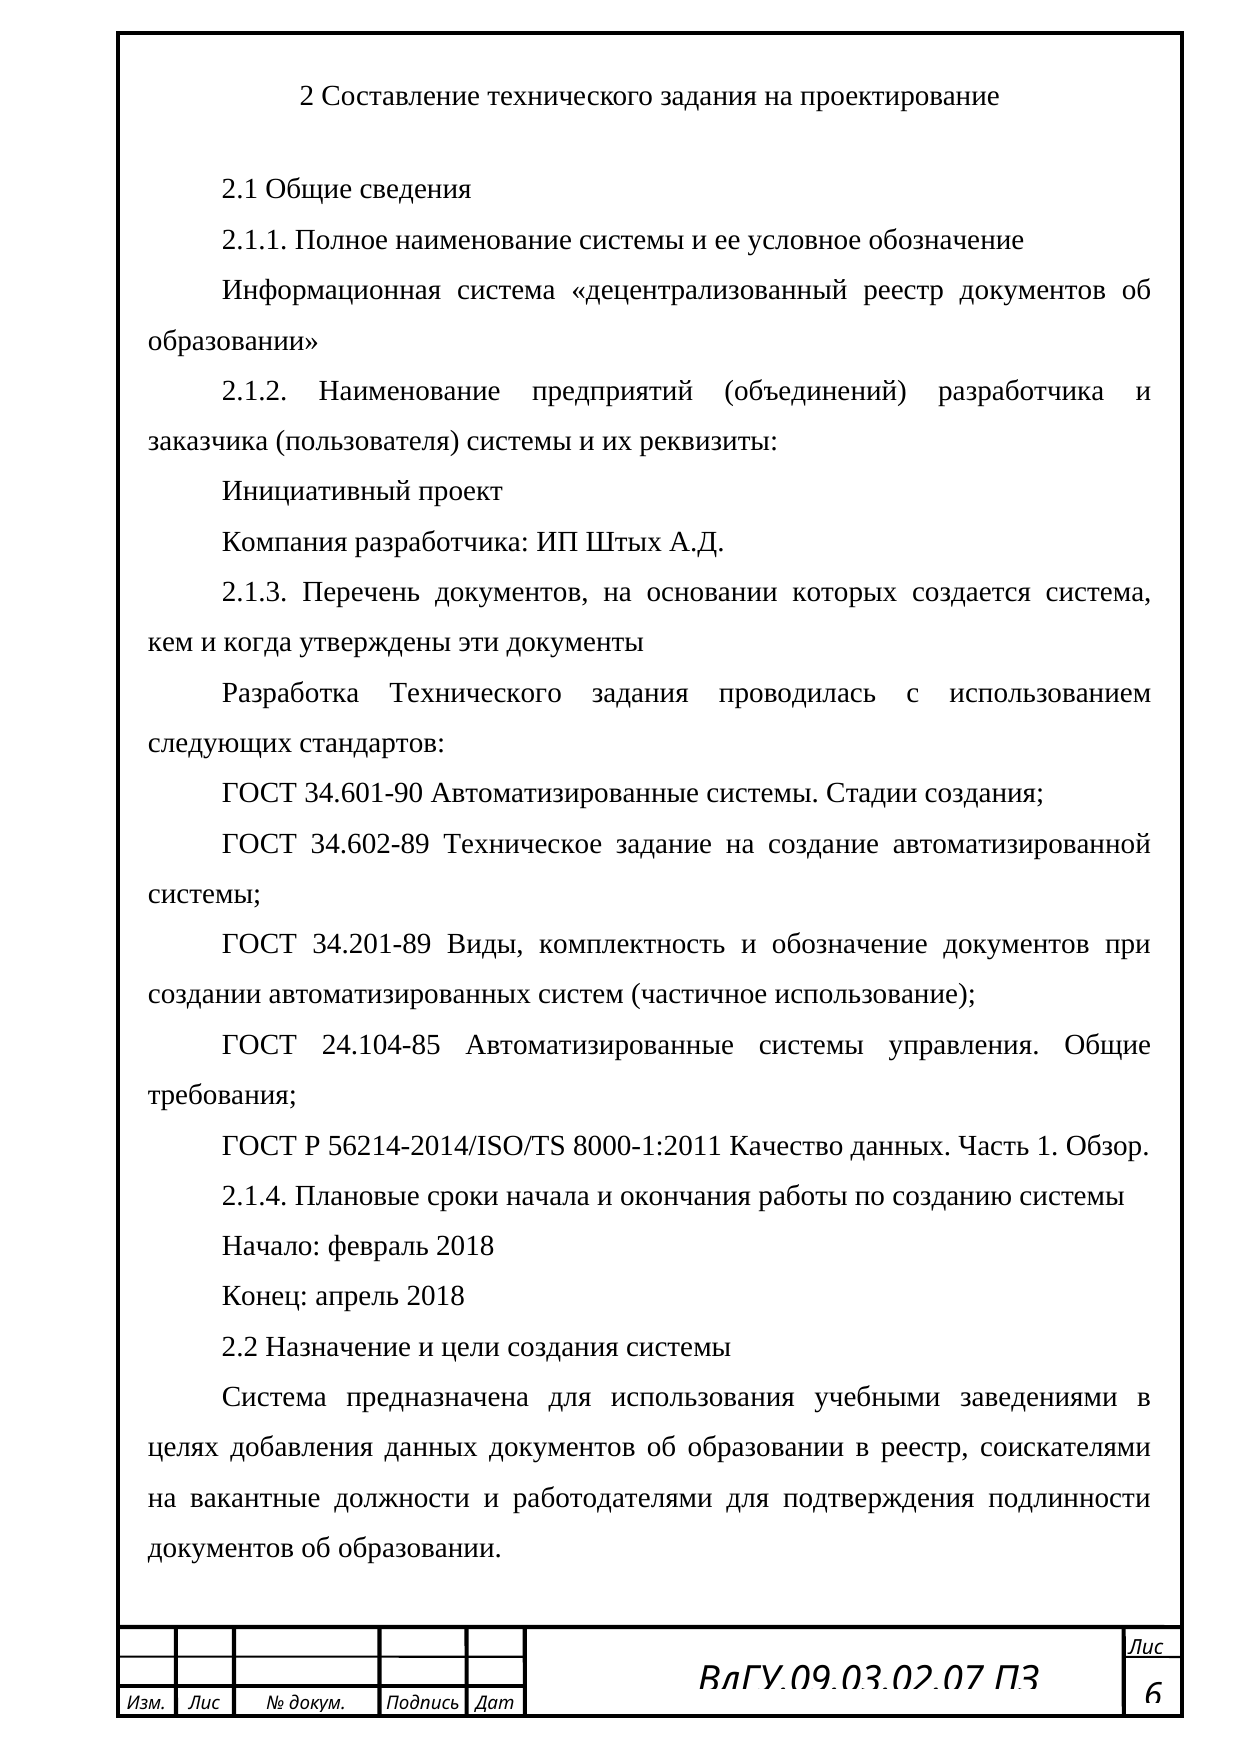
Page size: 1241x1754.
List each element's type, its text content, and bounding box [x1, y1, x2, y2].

text Компания разработчика: ИП Штых А.Д. [148, 524, 1152, 557]
text Начало: февраль 2018 [148, 1228, 1152, 1262]
text Информационная система «децентрализованный реестр документов об образовании» [148, 272, 1152, 356]
text ГОСТ 34.602-89 Техническое задание на создание автоматизированной системы; [148, 826, 1152, 909]
subtitle 2.2 Назначение и цели создания системы [148, 1329, 1152, 1362]
text Инициативный проект [148, 473, 1152, 507]
text 2.1.3. Перечень документов, на основании которых создается система, кем и когда утверждены эти документы [148, 574, 1152, 658]
text ГОСТ 34.201-89 Виды, комплектность и обозначение документов при создании автоматизированных систем (частичное использование); [148, 926, 1152, 1010]
text Разработка Технического задания проводилась с использованием следующих стандартов: [148, 675, 1152, 759]
text Система предназначена для использования учебными заведениями в целях добавления данных документов об образовании в реестр, соискателями на вакантные должности и работодателями для подтверждения подлинности документов об образовании. [148, 1379, 1152, 1564]
text ГОСТ Р 56214-2014/ISO/TS 8000-1:2011 Качество данных. Часть 1. Обзор. [148, 1128, 1152, 1161]
text 2.1.4. Плановые сроки начала и окончания работы по созданию системы [148, 1178, 1152, 1211]
subtitle 2.1 Общие сведения [148, 172, 1152, 205]
text ГОСТ 24.104-85 Автоматизированные системы управления. Общие требования; [148, 1027, 1152, 1111]
text 2.1.1. Полное наименование системы и ее условное обозначение [148, 222, 1152, 256]
text 2.1.2. Наименование предприятий (объединений) разработчика и заказчика (пользователя) системы и их реквизиты: [148, 373, 1152, 457]
text Конец: апрель 2018 [148, 1278, 1152, 1312]
subtitle 2 Составление технического задания на проектирование [148, 78, 1152, 112]
text ГОСТ 34.601-90 Автоматизированные системы. Стадии создания; [148, 775, 1152, 809]
